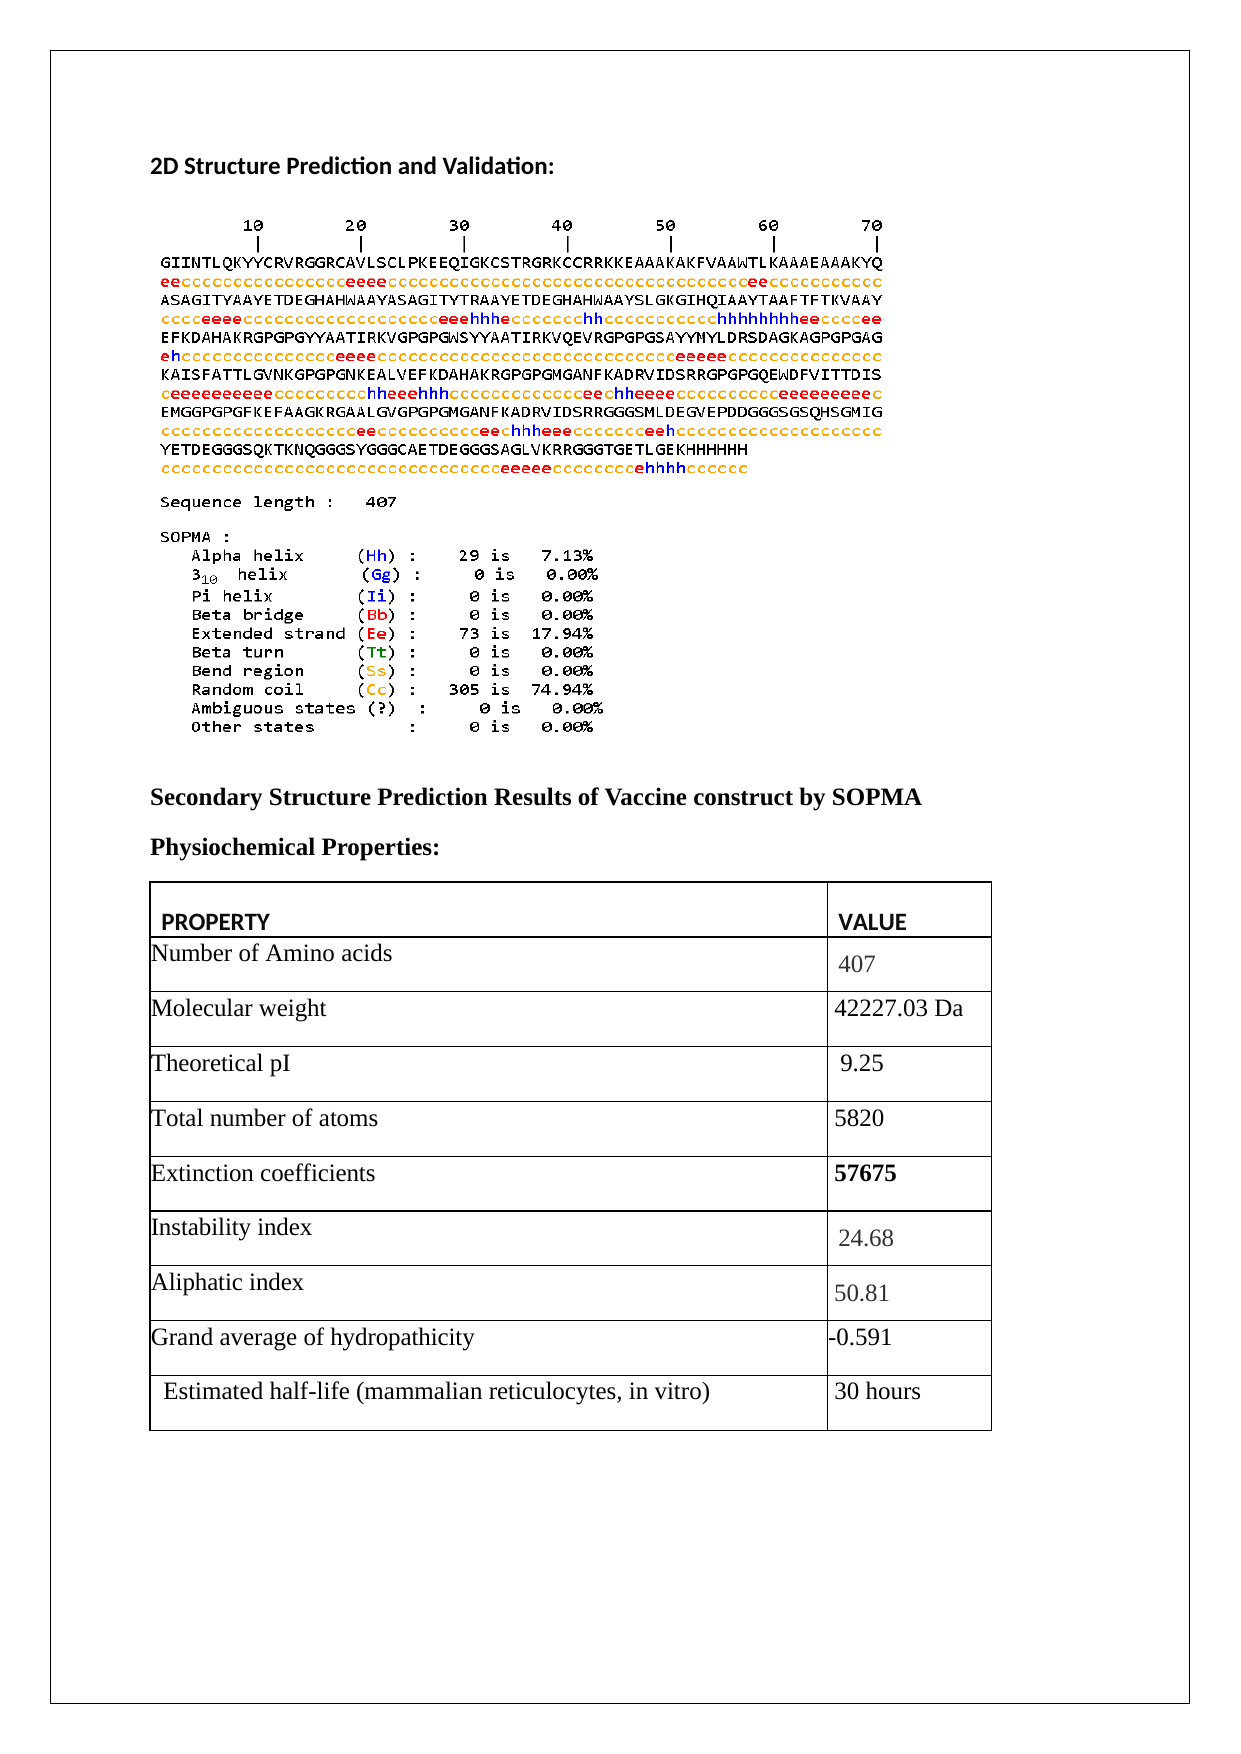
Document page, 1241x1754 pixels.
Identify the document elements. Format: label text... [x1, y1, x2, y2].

text Secondary Structure Prediction Results of Vaccine construct by SOPMA [150, 782, 1090, 811]
picture [150, 201, 897, 761]
table_cell Molecular weight [151, 992, 827, 1046]
table_cell Estimated half-life (mammalian reticulocytes, in vitro) [151, 1376, 827, 1430]
table_cell 50.81 [828, 1266, 991, 1320]
table_cell 9.25 [828, 1047, 991, 1101]
table_header VALUE [828, 883, 991, 936]
table_cell Aliphatic index [151, 1266, 827, 1320]
table_cell Grand average of hydropathicity [151, 1321, 827, 1375]
table_cell Number of Amino acids [151, 938, 827, 991]
table_cell 5820 [828, 1102, 991, 1156]
table_cell 407 [828, 938, 991, 991]
text 2D Structure Prediction and Validation: [150, 150, 1090, 181]
table_cell Total number of atoms [151, 1102, 827, 1156]
text Physiochemical Properties: [150, 832, 1090, 860]
table_cell 57675 [828, 1157, 991, 1210]
table_cell 24.68 [828, 1212, 991, 1265]
table_header PROPERTY [151, 883, 827, 936]
table_cell 42227.03 Da [828, 992, 991, 1046]
table_cell -0.591 [828, 1321, 991, 1375]
table_cell Theoretical pI [151, 1047, 827, 1101]
table_cell 30 hours [828, 1376, 991, 1430]
table_cell Instability index [151, 1212, 827, 1265]
table_cell Extinction coefficients [151, 1157, 827, 1210]
